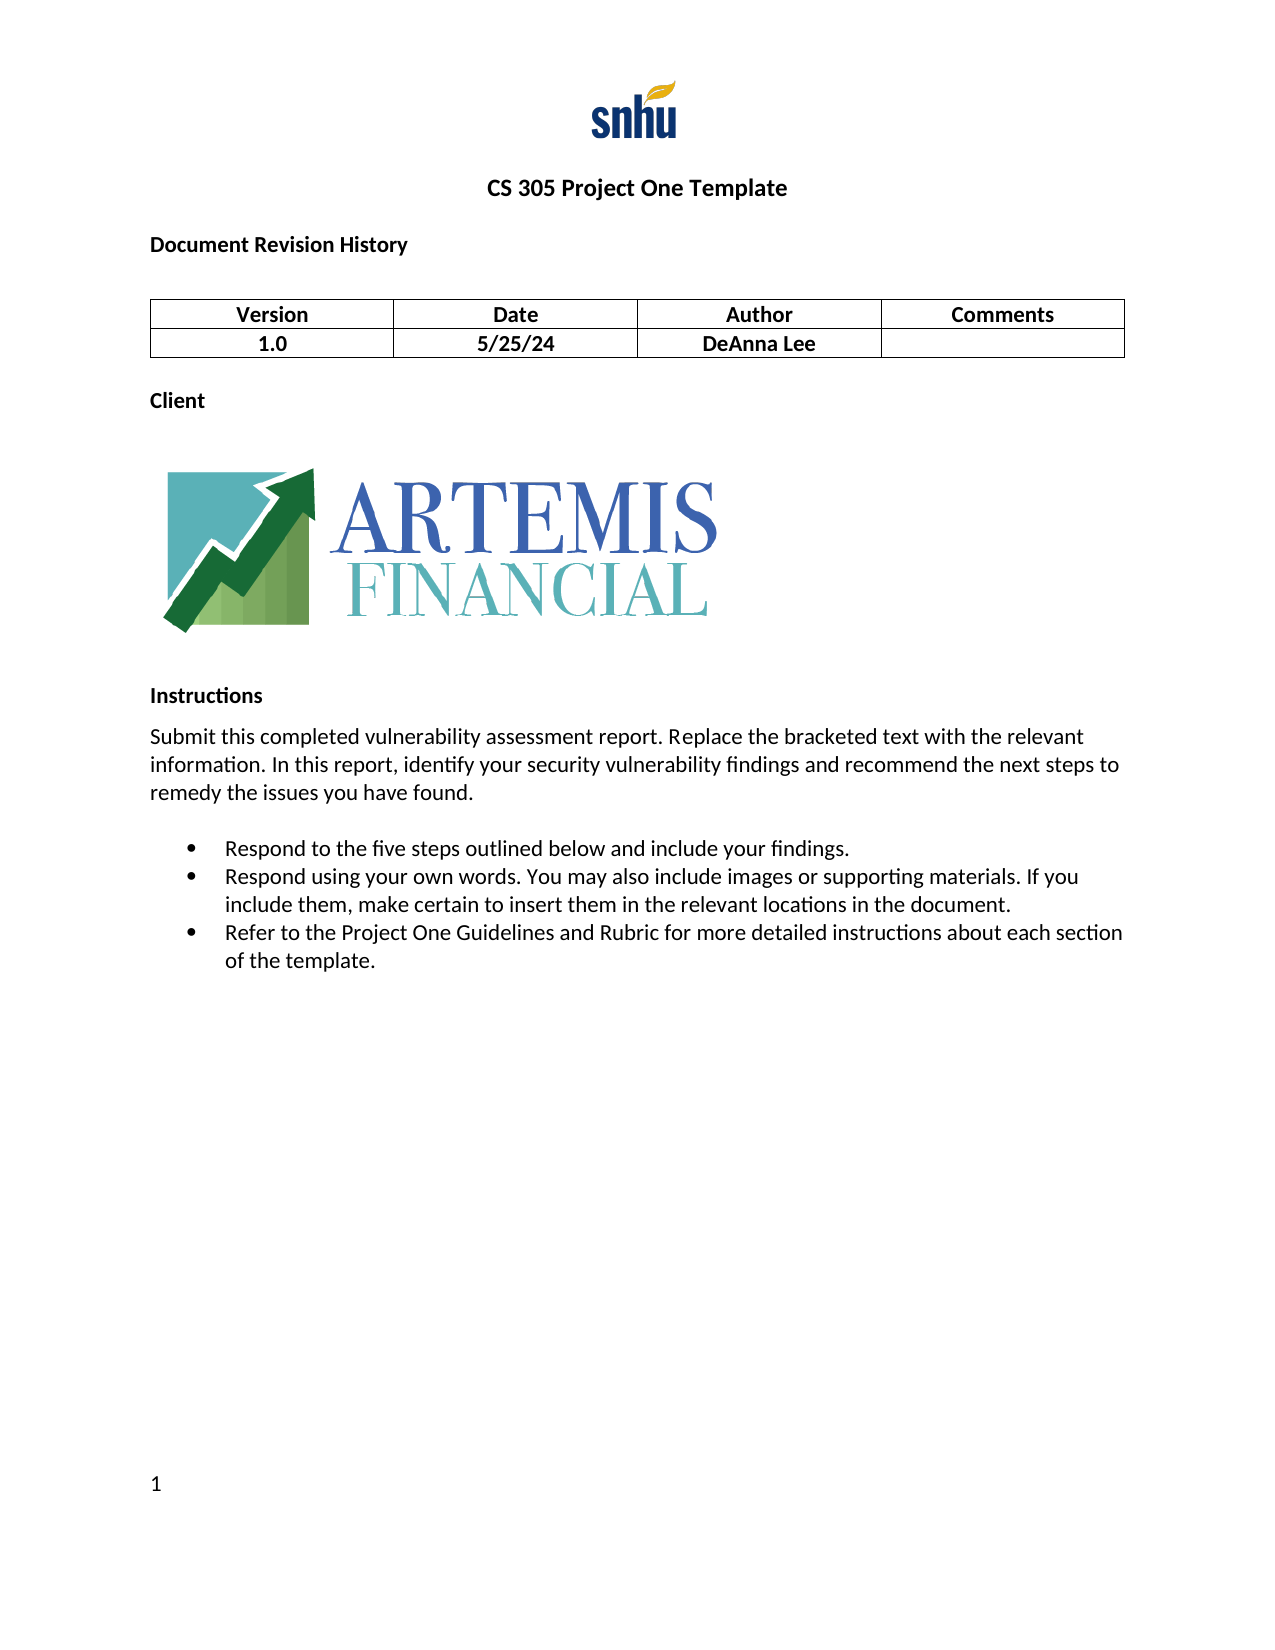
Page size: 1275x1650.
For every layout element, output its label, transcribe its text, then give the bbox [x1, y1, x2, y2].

table_header Comments [882, 300, 1124, 328]
table_header Version [151, 300, 393, 328]
text Submit this completed vulnerability assessment report. Replace the bracketed text with the relevant information. In this report, identify your security vulnerability findings and recommend the next steps to remedy the issues you have found. [150, 722, 1125, 806]
subtitle Client [150, 386, 1125, 414]
list Respond to the five steps outlined below and include your findings. [187, 834, 1125, 862]
picture [150, 454, 734, 654]
table_cell DeAnna Lee [638, 329, 881, 357]
table_header Author [638, 300, 881, 328]
table_header Date [394, 300, 637, 328]
list Respond using your own words. You may also include images or supporting materials. If you include them, make certain to insert them in the relevant locations in the document. [187, 862, 1125, 918]
picture [572, 75, 703, 147]
subtitle Instructions [150, 681, 1125, 709]
subtitle CS 305 Project One Template [150, 172, 1125, 202]
table_cell 5/25/24 [394, 329, 637, 357]
table_cell 1.0 [151, 329, 393, 357]
table_cell [882, 329, 1124, 357]
list Refer to the Project One Guidelines and Rubric for more detailed instructions about each section of the template. [187, 918, 1125, 974]
subtitle Document Revision History [150, 230, 1125, 258]
